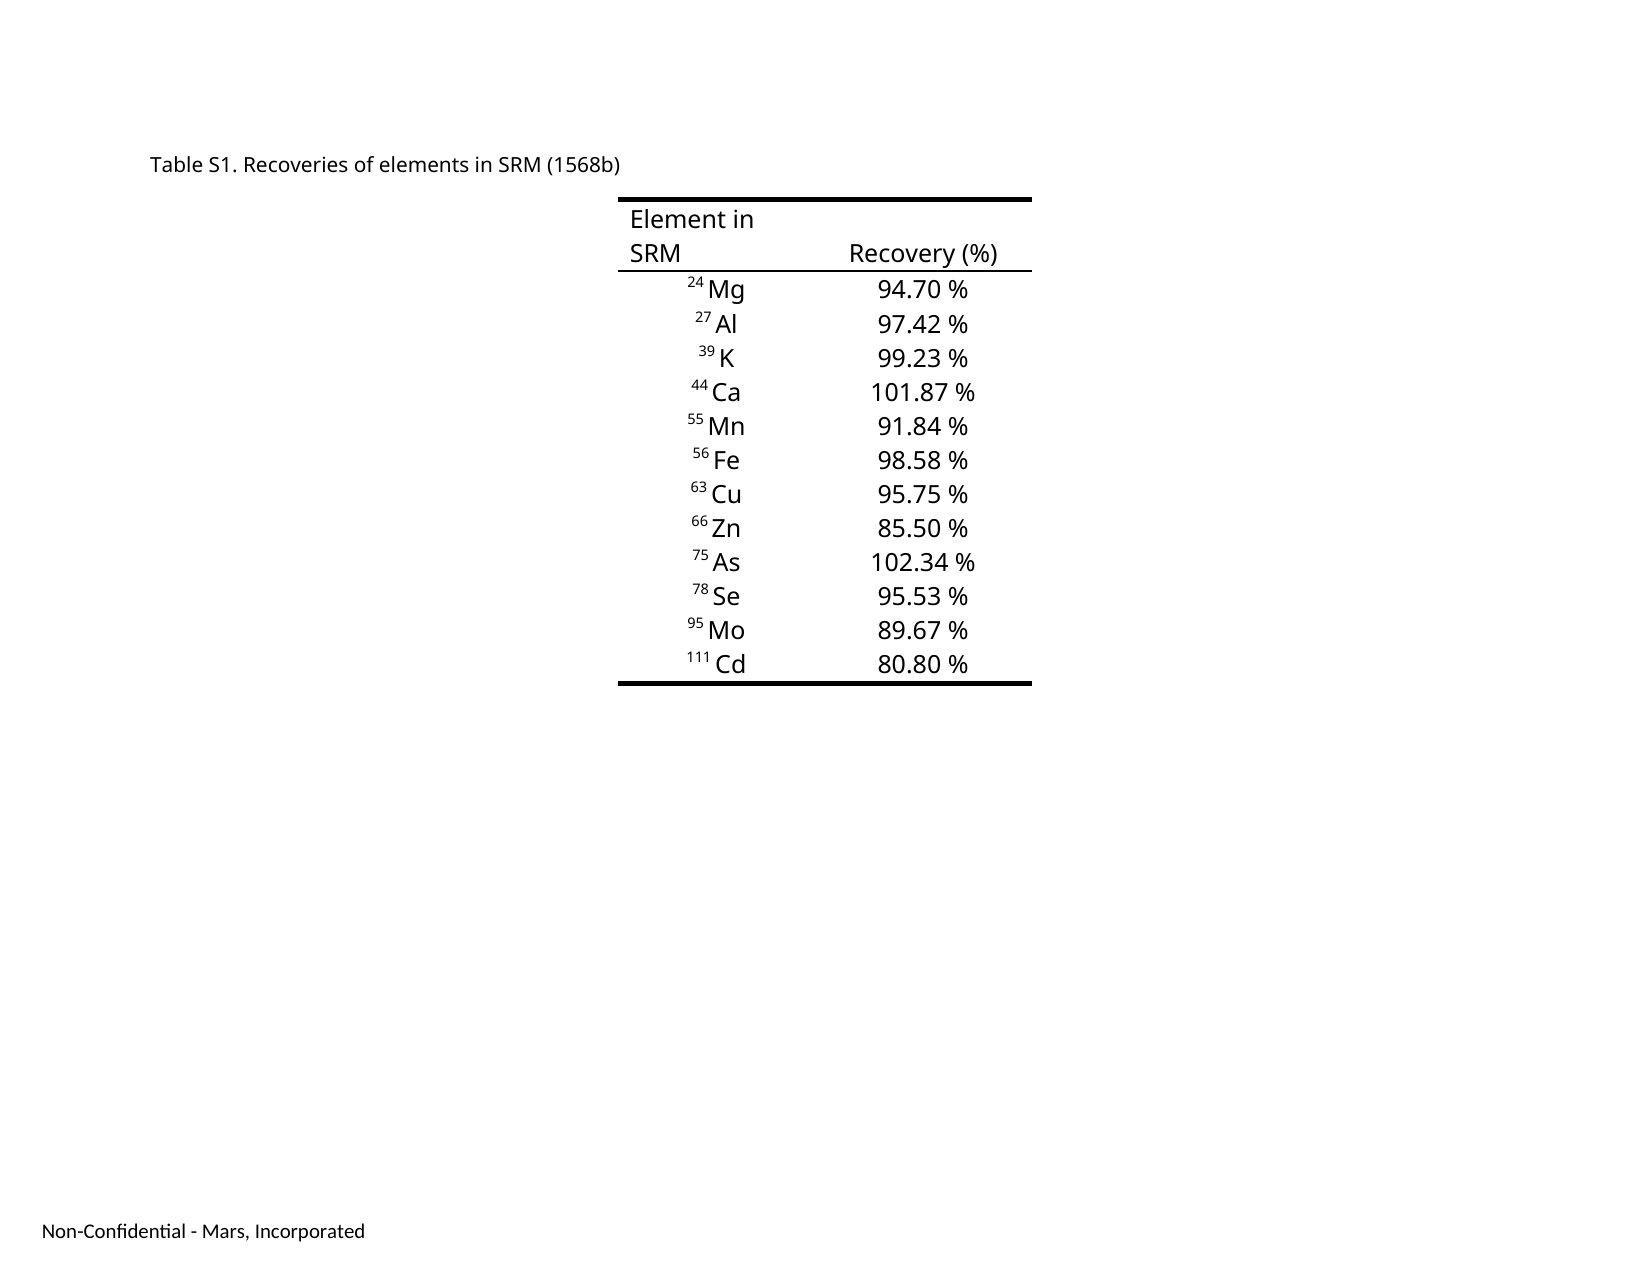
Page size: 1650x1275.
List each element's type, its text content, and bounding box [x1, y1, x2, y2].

table_cell 85.50 % [814, 511, 1032, 545]
table_cell 78 Se [618, 579, 814, 613]
table_cell 99.23 % [814, 340, 1032, 374]
table_cell 101.87 % [814, 374, 1032, 408]
table_cell 95 Mo [618, 613, 814, 647]
table_header Recovery (%) [814, 202, 1032, 270]
table_cell 75 As [618, 545, 814, 579]
table_cell 44 Ca [618, 374, 814, 408]
table_header Element in SRM [618, 202, 814, 270]
table_cell 111 Cd [618, 647, 814, 681]
table_cell 91.84 % [814, 409, 1032, 442]
table_cell 80.80 % [814, 647, 1032, 681]
table_cell 66 Zn [618, 511, 814, 545]
table_cell 24 Mg [618, 272, 814, 306]
table_cell 95.75 % [814, 477, 1032, 511]
table_cell 94.70 % [814, 272, 1032, 306]
table_cell 102.34 % [814, 545, 1032, 579]
text Table S1. Recoveries of elements in SRM (1568b) [150, 150, 1500, 178]
table_cell 56 Fe [618, 442, 814, 477]
table_cell 89.67 % [814, 613, 1032, 647]
table_cell 55 Mn [618, 409, 814, 442]
table_cell 27 Al [618, 306, 814, 340]
table_cell 98.58 % [814, 442, 1032, 477]
table_cell 63 Cu [618, 477, 814, 511]
table_cell 95.53 % [814, 579, 1032, 613]
table_cell 97.42 % [814, 306, 1032, 340]
table_cell 39 K [618, 340, 814, 374]
